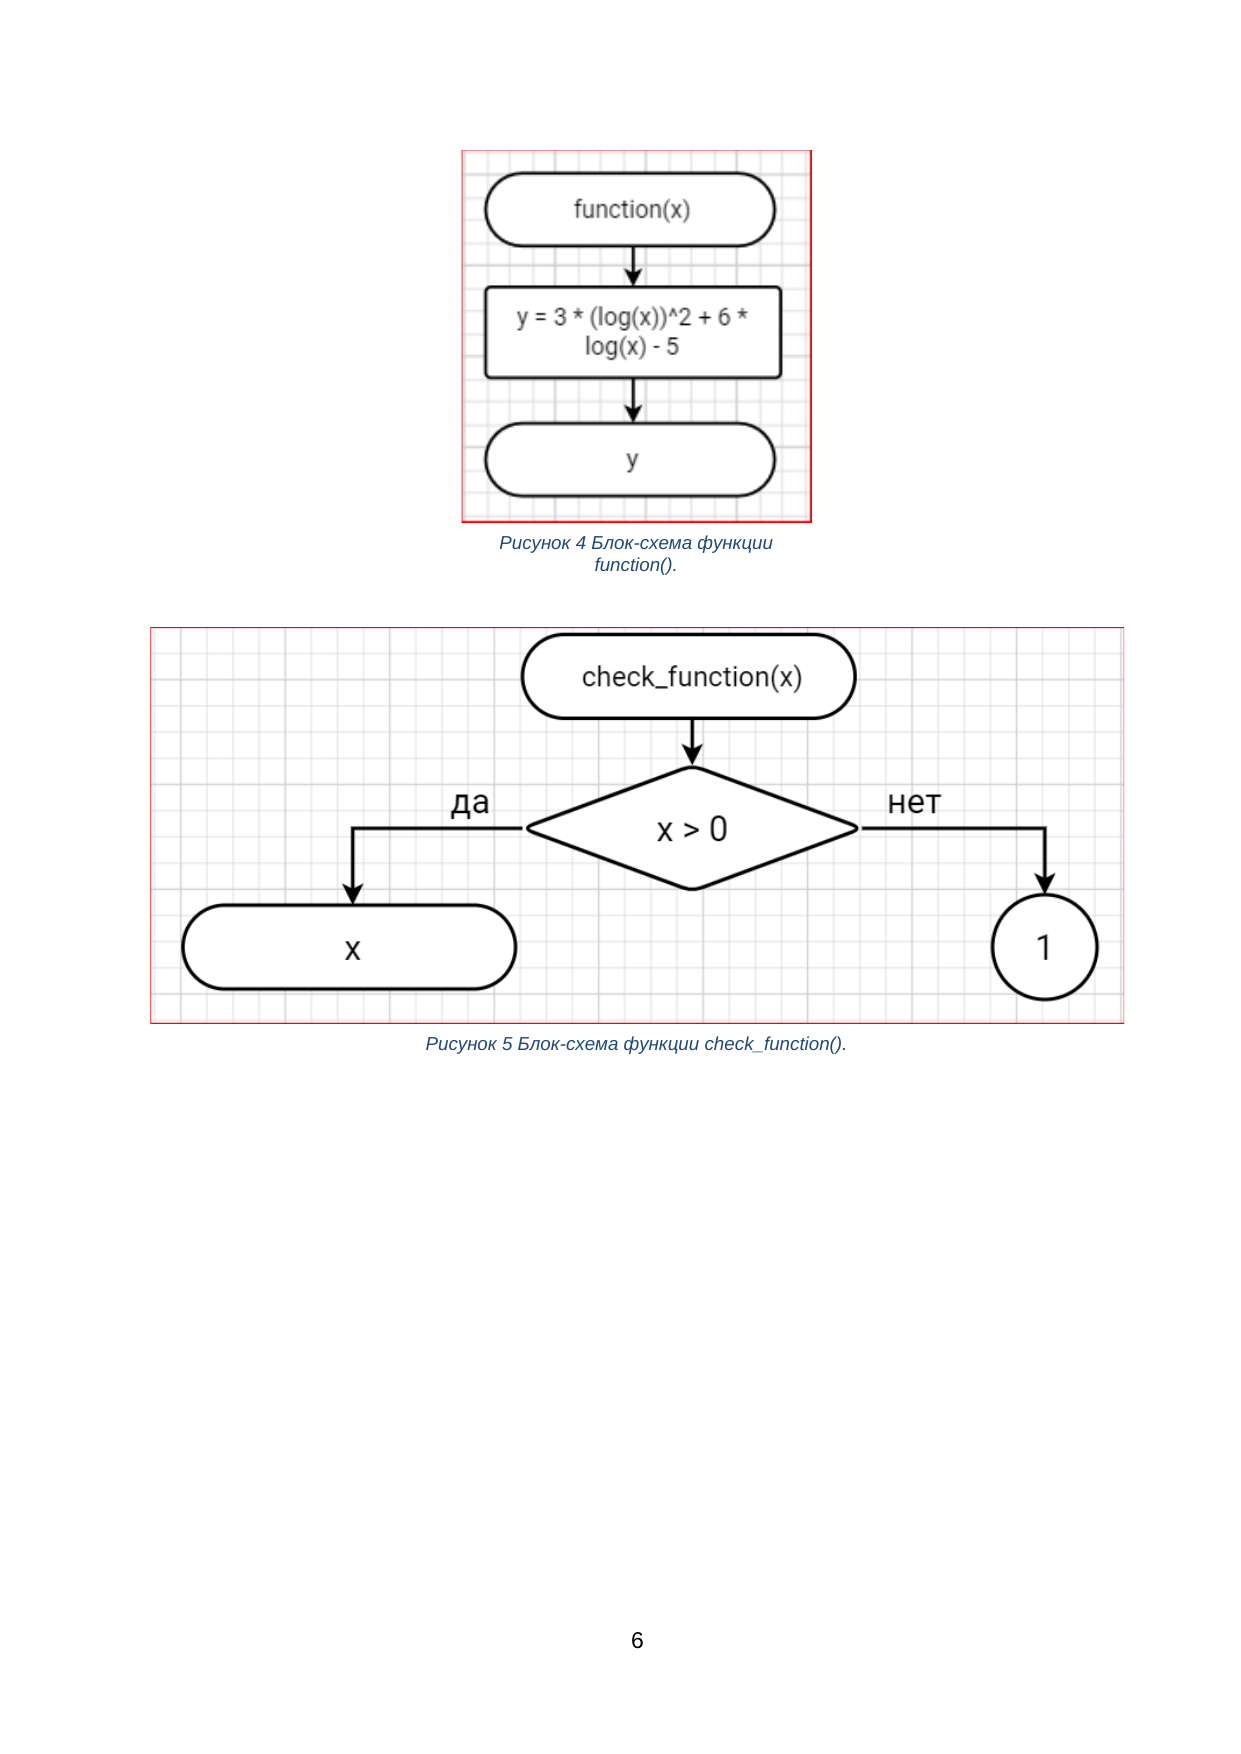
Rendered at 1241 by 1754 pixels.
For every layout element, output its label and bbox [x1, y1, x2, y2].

picture [461, 150, 812, 523]
picture [150, 627, 1125, 1024]
